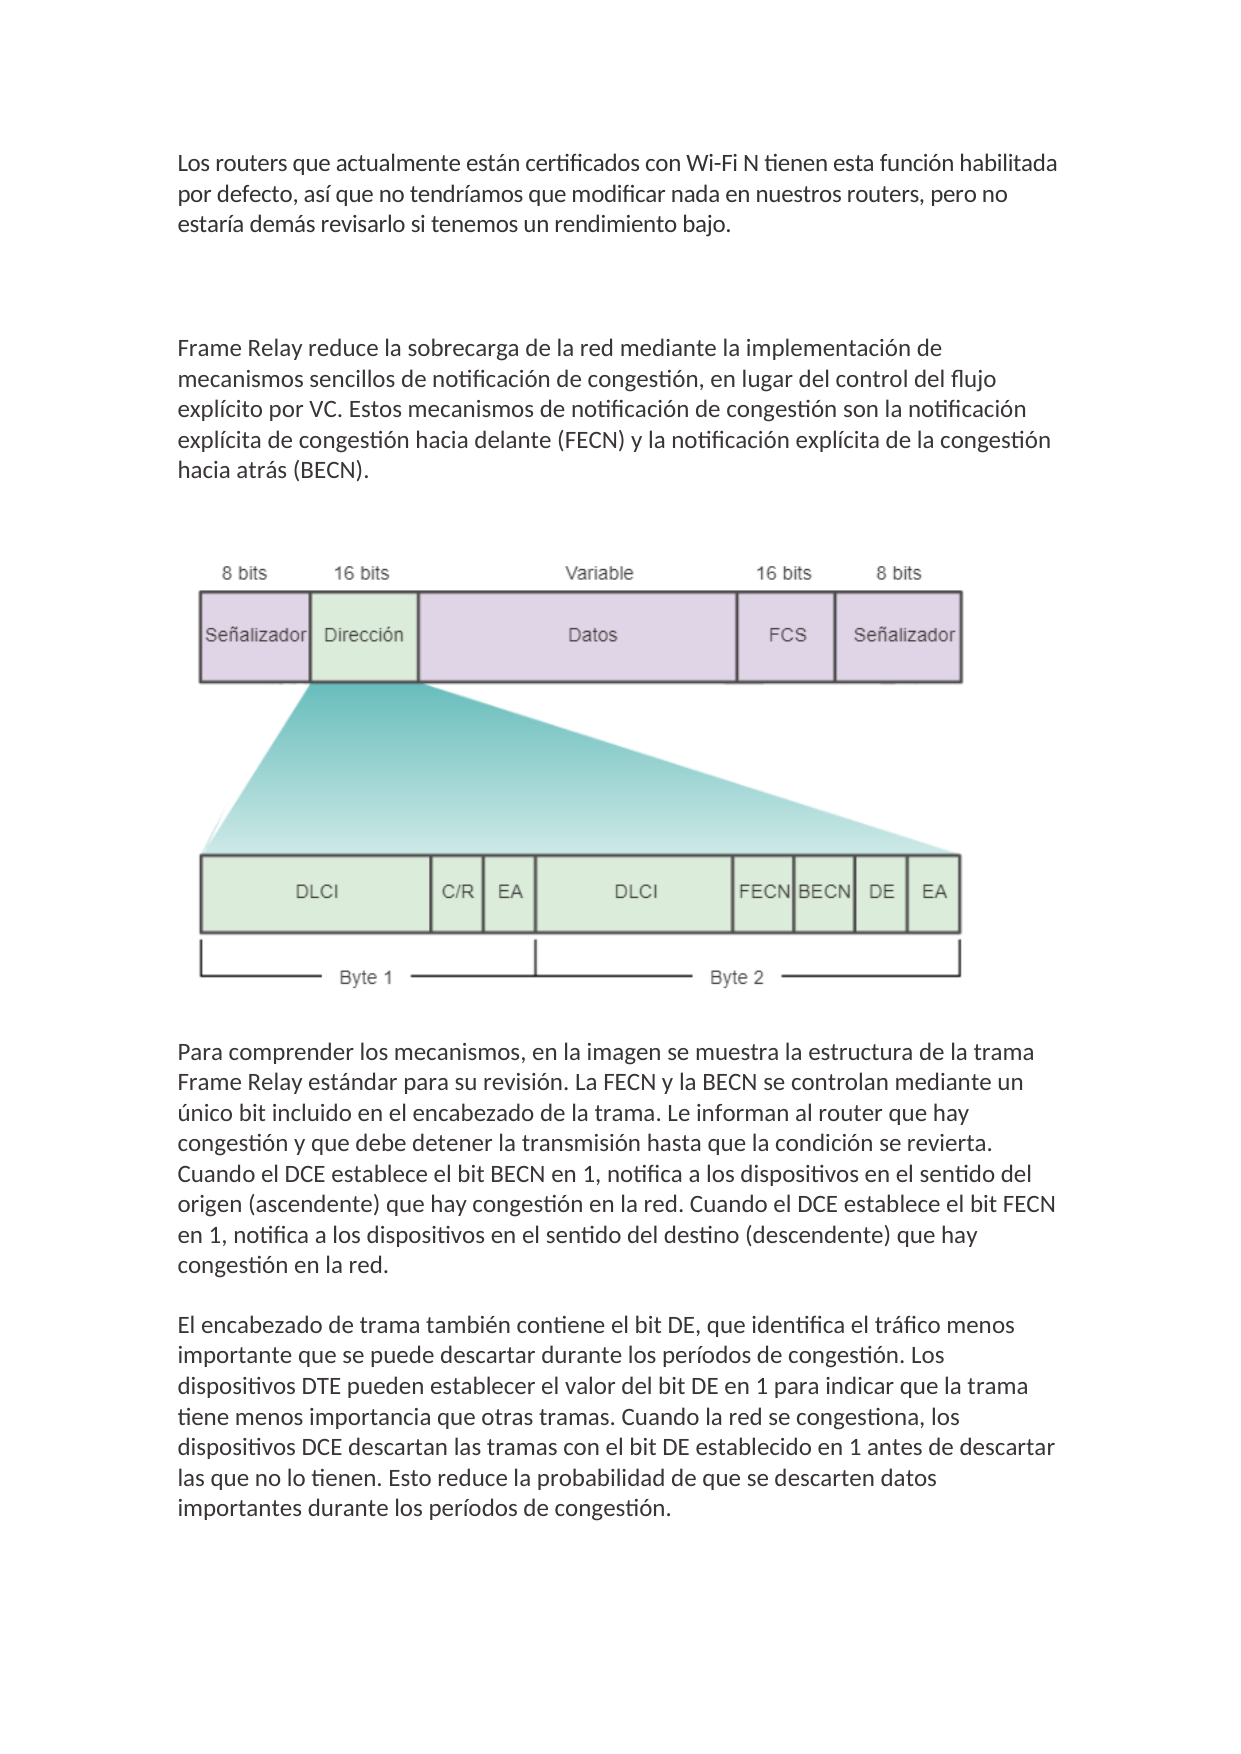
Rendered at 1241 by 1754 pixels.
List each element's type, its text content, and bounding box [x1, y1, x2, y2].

text Los routers que actualmente están certificados con Wi-Fi N tienen esta función habilitada por defecto, así que no tendríamos que modificar nada en nuestros routers, pero no estaría demás revisarlo si tenemos un rendimiento bajo. [177, 148, 1063, 239]
text El encabezado de trama también contiene el bit DE, que identifica el tráfico menos importante que se puede descartar durante los períodos de congestión. Los dispositivos DTE pueden establecer el valor del bit DE en 1 para indicar que la trama tiene menos importancia que otras tramas. Cuando la red se congestiona, los dispositivos DCE descartan las tramas con el bit DE establecido en 1 antes de descartar las que no lo tienen. Esto reduce la probabilidad de que se descarten datos importantes durante los períodos de congestión. [177, 1309, 1063, 1523]
text Frame Relay reduce la sobrecarga de la red mediante la implementación de mecanismos sencillos de notificación de congestión, en lugar del control del flujo explícito por VC. Estos mecanismos de notificación de congestión son la notificación explícita de congestión hacia delante (FECN) y la notificación explícita de la congestión hacia atrás (BECN). [177, 332, 1063, 485]
picture [177, 514, 964, 1007]
text Para comprender los mecanismos, en la imagen se muestra la estructura de la trama Frame Relay estándar para su revisión. La FECN y la BECN se controlan mediante un único bit incluido en el encabezado de la trama. Le informan al router que hay congestión y que debe detener la transmisión hasta que la condición se revierta. Cuando el DCE establece el bit BECN en 1, notifica a los dispositivos en el sentido del origen (ascendente) que hay congestión en la red. Cuando el DCE establece el bit FECN en 1, notifica a los dispositivos en el sentido del destino (descendente) que hay congestión en la red. [177, 1036, 1063, 1280]
